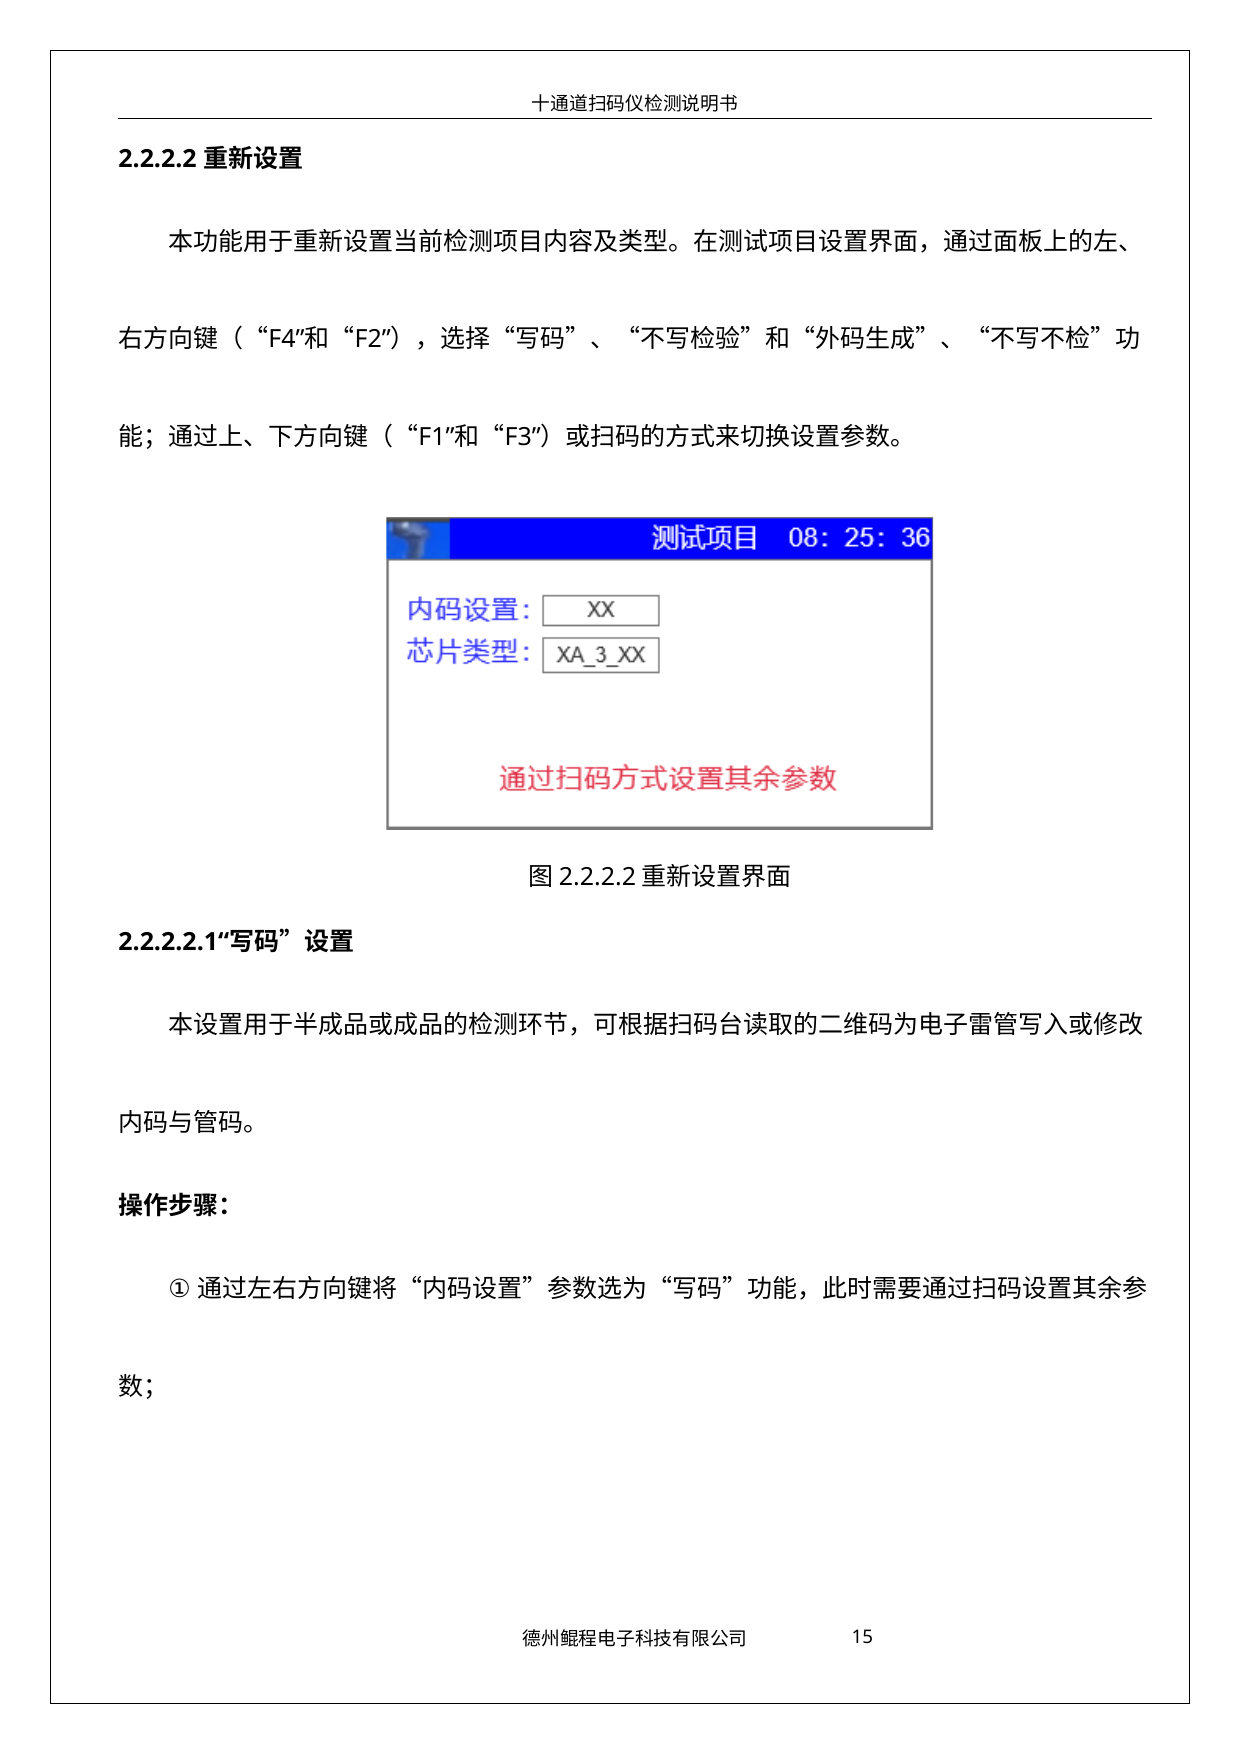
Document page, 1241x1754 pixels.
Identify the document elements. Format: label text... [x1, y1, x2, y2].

subtitle 2.2.2.2.1“写码”设置 [118, 907, 1152, 972]
picture [386, 517, 934, 830]
list 通过左右方向键将“内码设置”参数选为“写码”功能，此时需要通过扫码设置其余参数； [118, 1254, 1152, 1417]
text 本设置用于半成品或成品的检测环节，可根据扫码台读取的二维码为电子雷管写入或修改内码与管码。 [118, 991, 1152, 1153]
subtitle 2.2.2.2 重新设置 [118, 124, 1152, 189]
text 图2.2.2.2重新设置界面 [118, 842, 1152, 907]
text 操作步骤： [118, 1171, 1152, 1236]
text 本功能用于重新设置当前检测项目内容及类型。在测试项目设置界面，通过面板上的左、右方向键（“F4”和“F2”），选择“写码”、“不写检验”和“外码生成”、“不写不检”功能；通过上、下方向键（“F1”和“F3”）或扫码的方式来切换设置参数。 [118, 207, 1152, 467]
